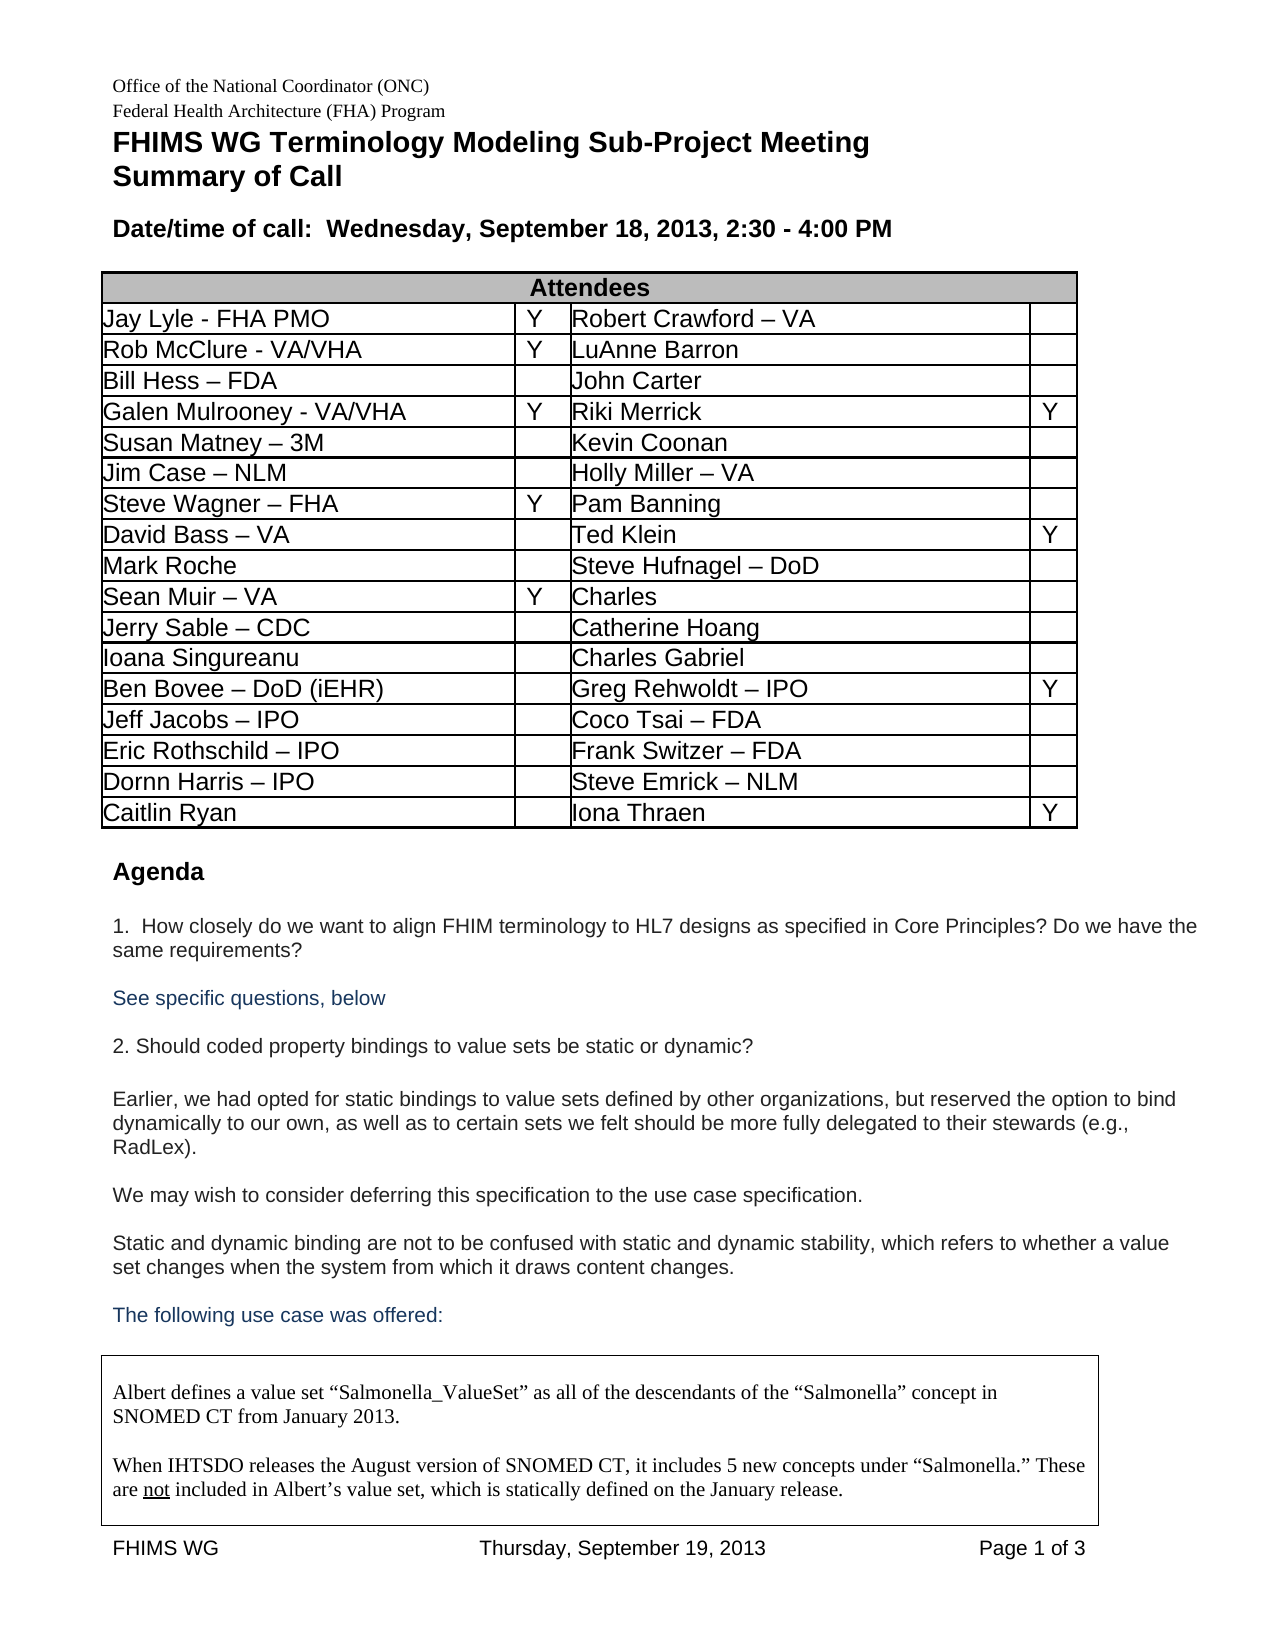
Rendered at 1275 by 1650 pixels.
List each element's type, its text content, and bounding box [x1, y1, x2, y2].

table_cell [516, 613, 570, 641]
table_cell Eric Rothschild – IPO [103, 736, 514, 765]
table_cell Dornn Harris – IPO [103, 767, 514, 796]
table_cell Jim Case – NLM [103, 459, 514, 487]
table_cell Y [516, 335, 570, 364]
table_cell [1031, 705, 1076, 734]
text 2. Should coded property bindings to value sets be static or dynamic? [112, 1034, 1200, 1087]
table_cell David Bass – VA [103, 520, 514, 549]
table_cell Ted Klein [572, 520, 1029, 549]
table_cell Frank Switzer – FDA [572, 736, 1029, 765]
table_cell Y [516, 397, 570, 426]
table_cell Steve Wagner – FHA [103, 489, 514, 518]
text Static and dynamic binding are not to be confused with static and dynamic stability, which refers to whether a value set changes when the system from which it draws content changes. [112, 1231, 1200, 1278]
subtitle FHIMS WG Terminology Modeling Sub-Project Meeting [112, 125, 1200, 159]
table_cell [516, 674, 570, 703]
table_cell Bill Hess – FDA [103, 366, 514, 395]
table_cell [516, 644, 570, 672]
table_cell Pam Banning [572, 489, 1029, 518]
table_cell Steve Hufnagel – DoD [572, 551, 1029, 580]
table_cell Riki Merrick [572, 397, 1029, 426]
table_cell [516, 459, 570, 487]
subtitle Summary of Call [112, 159, 1200, 192]
table_cell Y [1031, 674, 1076, 703]
table_header Attendees [103, 274, 1076, 302]
table_cell Galen Mulrooney - VA/VHA [103, 397, 514, 426]
table_cell [516, 798, 570, 826]
table_cell Caitlin Ryan [103, 798, 514, 826]
table_cell Y [1031, 397, 1076, 426]
table_cell Coco Tsai – FDA [572, 705, 1029, 734]
table_cell [1031, 366, 1076, 395]
text See specific questions, below [112, 986, 1200, 1010]
table_cell Robert Crawford – VA [572, 304, 1029, 333]
table_cell [1031, 582, 1076, 611]
text 1. How closely do we want to align FHIM terminology to HL7 designs as specified in Core Principles? Do we have the same requirements? [112, 914, 1200, 962]
table_cell Rob McClure - VA/VHA [103, 335, 514, 364]
table_cell [516, 366, 570, 395]
subtitle Date/time of call: Wednesday, September 18, 2013, 2:30 - 4:00 PM [112, 214, 1200, 243]
table_cell Iona Thraen [572, 798, 1029, 826]
table_cell Ioana Singureanu [103, 644, 514, 672]
table_cell Greg Rehwoldt – IPO [572, 674, 1029, 703]
table_cell [1031, 736, 1076, 765]
table_cell Susan Matney – 3M [103, 428, 514, 456]
table_cell Y [516, 489, 570, 518]
table_cell [1031, 613, 1076, 641]
table_cell Ben Bovee – DoD (iEHR) [103, 674, 514, 703]
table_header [102, 1356, 1098, 1525]
text Earlier, we had opted for static bindings to value sets defined by other organizations, but reserved the option to bind dynamically to our own, as well as to certain sets we felt should be more fully delegated to their stewards (e.g., RadLex). [112, 1087, 1200, 1159]
text We may wish to consider deferring this specification to the use case specification. [112, 1183, 1200, 1207]
table_cell [516, 520, 570, 549]
table_cell [1031, 304, 1076, 333]
table_cell Kevin Coonan [572, 428, 1029, 456]
table_cell Jeff Jacobs – IPO [103, 705, 514, 734]
table_cell [516, 767, 570, 796]
table_cell Sean Muir – VA [103, 582, 514, 611]
table_cell Y [1031, 798, 1076, 826]
table_cell Jay Lyle - FHA PMO [103, 304, 514, 333]
table_cell Charles [572, 582, 1029, 611]
table_cell [1031, 459, 1076, 487]
table_cell [516, 428, 570, 456]
table_cell Jerry Sable – CDC [103, 613, 514, 641]
table_cell [1031, 489, 1076, 518]
table_cell LuAnne Barron [572, 335, 1029, 364]
table_cell [1031, 551, 1076, 580]
subtitle Agenda [112, 857, 1200, 886]
table_cell Holly Miller – VA [572, 459, 1029, 487]
table_cell [516, 551, 570, 580]
table_cell Mark Roche [103, 551, 514, 580]
table_cell [1031, 335, 1076, 364]
table_cell Y [516, 582, 570, 611]
table_cell Steve Emrick – NLM [572, 767, 1029, 796]
table_cell [1031, 428, 1076, 456]
table_cell John Carter [572, 366, 1029, 395]
table_cell [1031, 767, 1076, 796]
table_cell Y [1031, 520, 1076, 549]
table_cell Charles Gabriel [572, 644, 1029, 672]
text The following use case was offered: [112, 1302, 1200, 1326]
table_cell [1031, 644, 1076, 672]
table_cell Catherine Hoang [572, 613, 1029, 641]
table_cell [516, 736, 570, 765]
table_cell [516, 705, 570, 734]
table_cell Y [516, 304, 570, 333]
